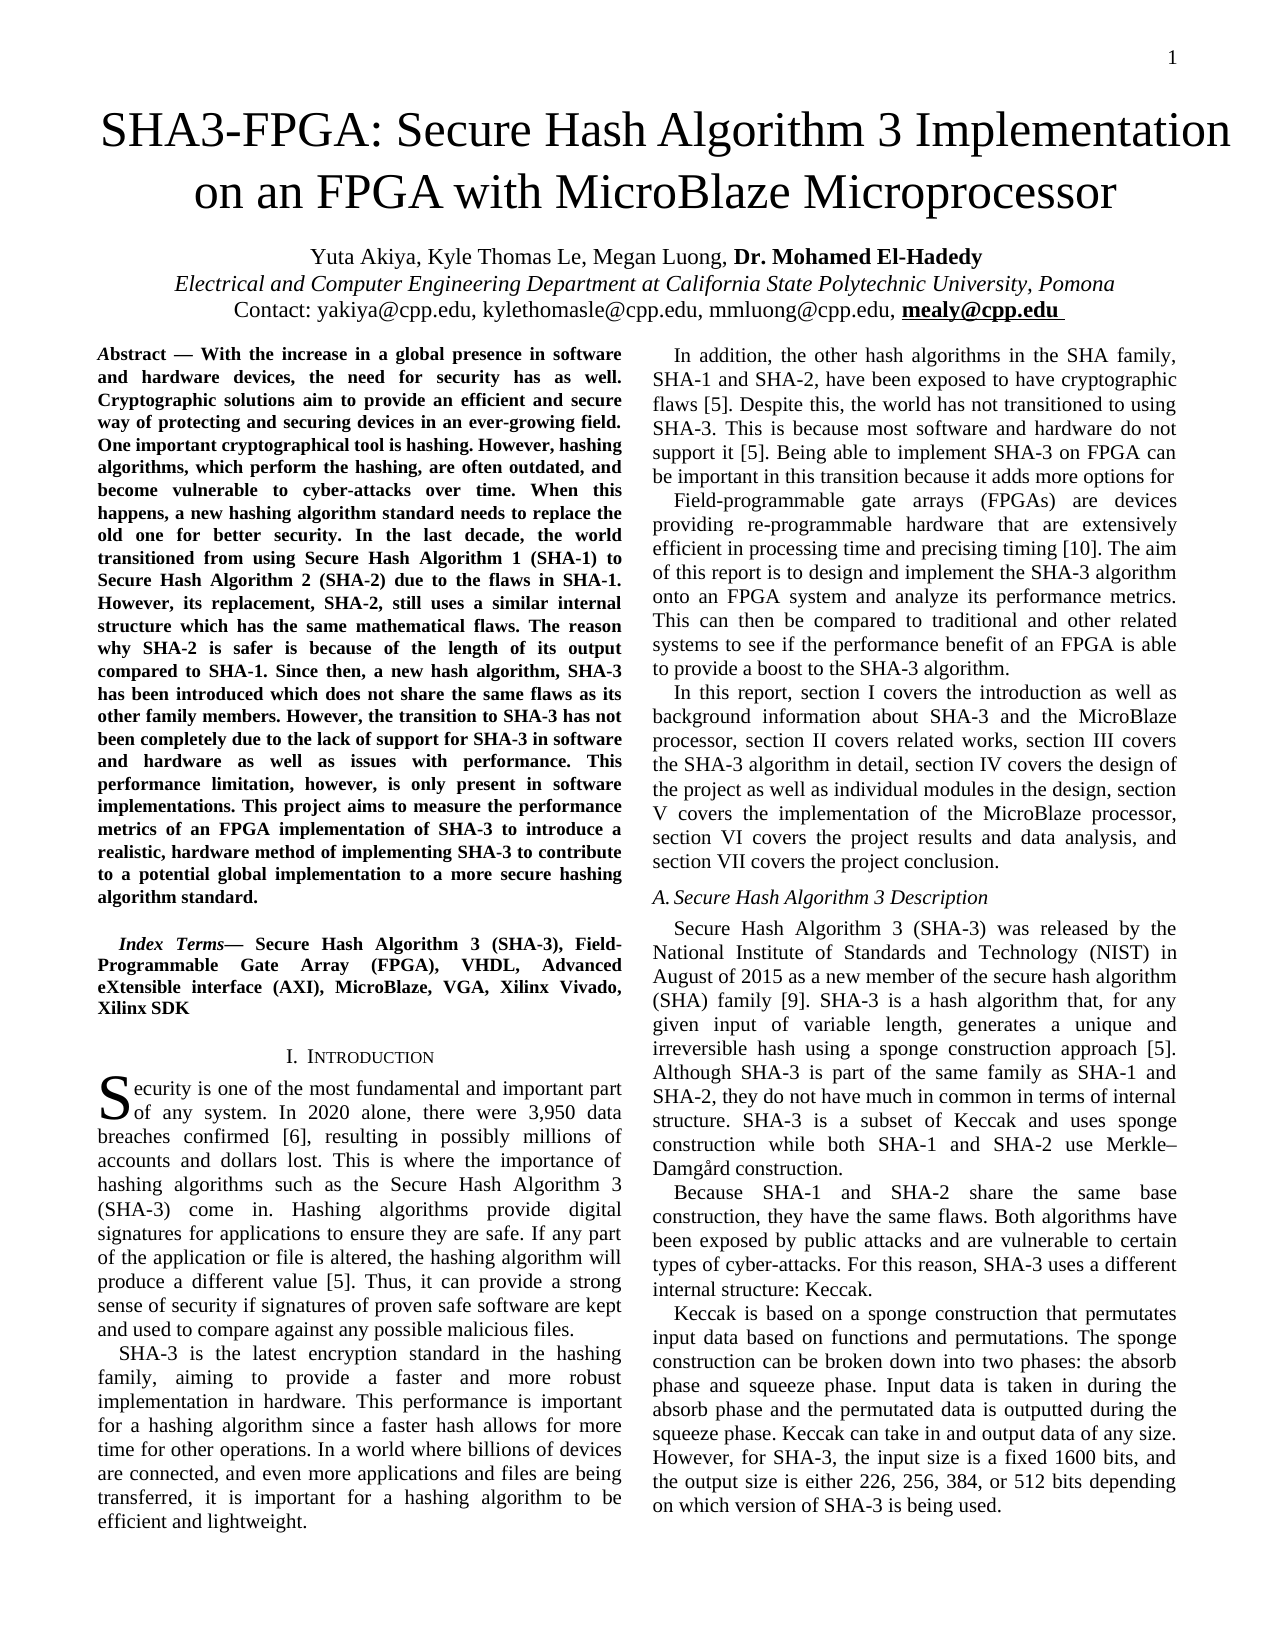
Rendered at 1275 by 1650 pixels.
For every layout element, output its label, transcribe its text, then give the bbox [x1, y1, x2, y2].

text In addition, the other hash algorithms in the SHA family, SHA-1 and SHA-2, have been exposed to have cryptographic flaws [5]. Despite this, the world has not transitioned to using SHA-3. This is because most software and hardware do not support it [5]. Being able to implement SHA-3 on FPGA can be important in this transition because it adds more options for [652, 219, 1177, 488]
text ecurity is one of the most fundamental and important part of any system. In 2020 alone, there were 3,950 data breaches confirmed [6], resulting in possibly millions of accounts and dollars lost. This is where the importance of hashing algorithms such as the Secure Hash Algorithm 3 (SHA-3) come in. Hashing algorithms provide digital signatures for applications to ensure they are safe. If any part of the application or file is altered, the hashing algorithm will produce a different value [5]. Thus, it can provide a strong sense of security if signatures of proven safe software are kept and used to compare against any possible malicious files. [97, 1076, 622, 1341]
text Abstract — With the increase in a global presence in software and hardware devices, the need for security has as well. Cryptographic solutions aim to provide an efficient and secure way of protecting and securing devices in an ever-growing field. One important cryptographical tool is hashing. However, hashing algorithms, which perform the hashing, are often outdated, and become vulnerable to cyber-attacks over time. When this happens, a new hashing algorithm standard needs to replace the old one for better security. In the last decade, the world transitioned from using Secure Hash Algorithm 1 (SHA-1) to Secure Hash Algorithm 2 (SHA-2) due to the flaws in SHA-1. However, its replacement, SHA-2, still uses a similar internal structure which has the same mathematical flaws. The reason why SHA-2 is safer is because of the length of its output compared to SHA-1. Since then, a new hash algorithm, SHA-3 has been introduced which does not share the same flaws as its other family members. However, the transition to SHA-3 has not been completely due to the lack of support for SHA-3 in software and hardware as well as issues with performance. This performance limitation, however, is only present in software implementations. This project aims to measure the performance metrics of an FPGA implementation of SHA-3 to introduce a realistic, hardware method of implementing SHA-3 to contribute to a potential global implementation to a more secure hashing algorithm standard. [97, 219, 622, 907]
text Field-programmable gate arrays (FPGAs) are devices providing re-programmable hardware that are extensively efficient in processing time and precising timing [10]. The aim of this report is to design and implement the SHA-3 algorithm onto an FPGA system and analyze its performance metrics. This can then be compared to traditional and other related systems to see if the performance benefit of an FPGA is able to provide a boost to the SHA-3 algorithm. [652, 488, 1177, 680]
title SHA3-FPGA: Secure Hash Algorithm 3 Implementation on an FPGA with MicroBlaze Microprocessor [54, 100, 1257, 219]
subtitle Secure Hash Algorithm 3 Description [652, 885, 1177, 909]
text Keccak is based on a sponge construction that permutates input data based on functions and permutations. The sponge construction can be broken down into two phases: the absorb phase and squeeze phase. Input data is taken in during the absorb phase and the permutated data is outputted during the squeeze phase. Keccak can take in and output data of any size. However, for SHA-3, the input size is a fixed 1600 bits, and the output size is either 226, 256, 384, or 512 bits depending on which version of SHA-3 is being used. [652, 1301, 1177, 1517]
text Secure Hash Algorithm 3 (SHA-3) was released by the National Institute of Standards and Technology (NIST) in August of 2015 as a new member of the secure hash algorithm (SHA) family [9]. SHA-3 is a hash algorithm that, for any given input of variable length, generates a unique and irreversible hash using a sponge construction approach [5]. Although SHA-3 is part of the same family as SHA-1 and SHA-2, they do not have much in common in terms of internal structure. SHA-3 is a subset of Keccak and uses sponge construction while both SHA-1 and SHA-2 use Merkle–Damgård construction. [652, 916, 1177, 1180]
text SHA-3 is the latest encryption standard in the hashing family, aiming to provide a faster and more robust implementation in hardware. This performance is important for a hashing algorithm since a faster hash allows for more time for other operations. In a world where billions of devices are connected, and even more applications and files are being transferred, it is important for a hashing algorithm to be efficient and lightweight. [97, 1341, 622, 1533]
subtitle INTRODUCTION [97, 1044, 622, 1068]
text Because SHA-1 and SHA-2 share the same base construction, they have the same flaws. Both algorithms have been exposed by public attacks and are vulnerable to certain types of cyber-attacks. For this reason, SHA-3 uses a different internal structure: Keccak. [652, 1180, 1177, 1301]
text Index Terms— Secure Hash Algorithm 3 (SHA-3), Field-Programmable Gate Array (FPGA), VHDL, Advanced eXtensible interface (AXI), MicroBlaze, VGA, Xilinx Vivado, Xilinx SDK [97, 932, 622, 1019]
text In this report, section I covers the introduction as well as background information about SHA-3 and the MicroBlaze processor, section II covers related works, section III covers the SHA-3 algorithm in detail, section IV covers the design of the project as well as individual modules in the design, section V covers the implementation of the MicroBlaze processor, section VI covers the project results and data analysis, and section VII covers the project conclusion. [652, 680, 1177, 873]
